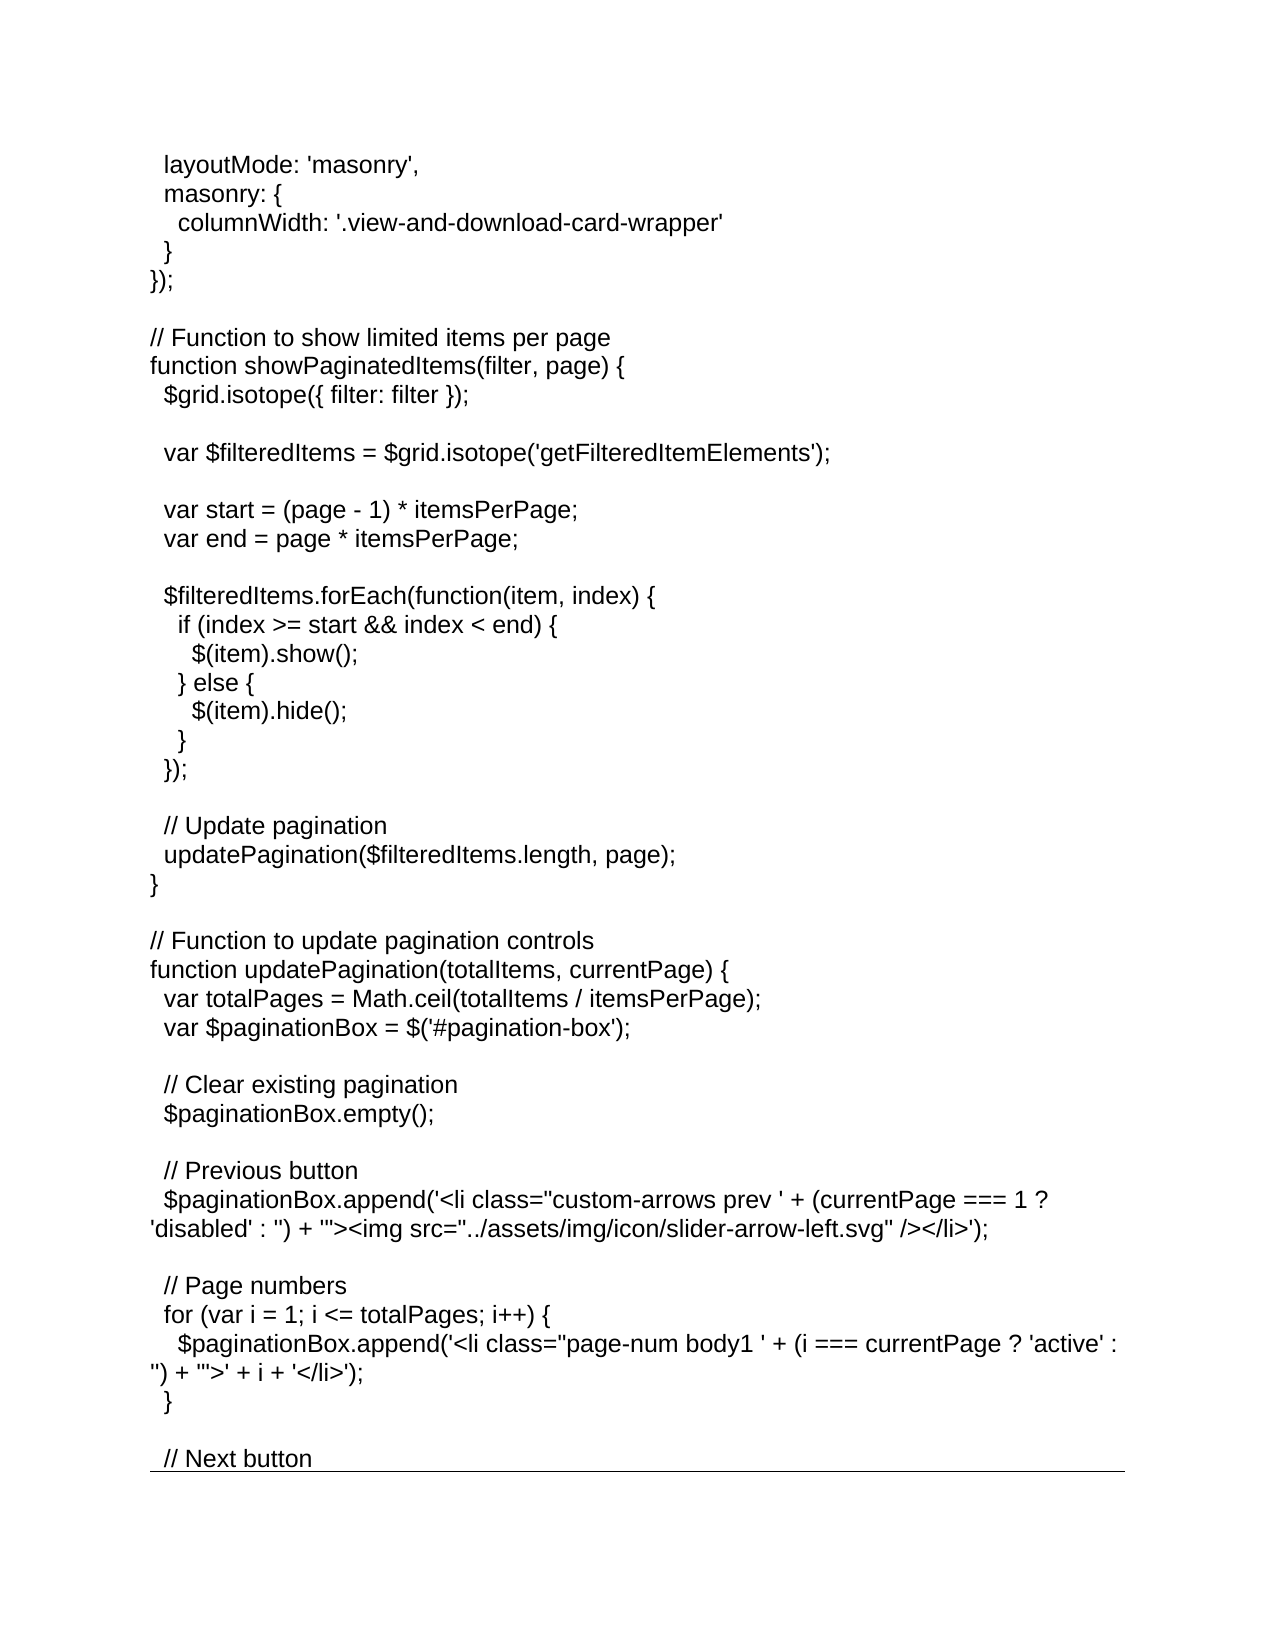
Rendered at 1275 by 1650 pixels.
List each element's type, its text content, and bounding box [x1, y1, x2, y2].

text $paginationBox.empty(); [150, 1099, 1125, 1127]
text layoutMode: 'masonry', [150, 150, 1125, 179]
text } else { [150, 667, 1125, 696]
text $paginationBox.append('<li class="custom-arrows prev ' + (currentPage === 1 ? 'disabled' : '') + '"><img src="../assets/img/icon/slider-arrow-left.svg" /></li>'); [150, 1185, 1125, 1242]
text } [150, 725, 1125, 754]
text $filteredItems.forEach(function(item, index) { [150, 581, 1125, 610]
text updatePagination($filteredItems.length, page); [150, 840, 1125, 869]
text var end = page * itemsPerPage; [150, 524, 1125, 552]
text function updatePagination(totalItems, currentPage) { [150, 955, 1125, 984]
text }); [150, 265, 1125, 294]
text $(item).show(); [150, 639, 1125, 667]
text function showPaginatedItems(filter, page) { [150, 351, 1125, 380]
text columnWidth: '.view-and-download-card-wrapper' [150, 207, 1125, 236]
text // Function to show limited items per page [150, 322, 1125, 351]
text var totalPages = Math.ceil(totalItems / itemsPerPage); [150, 984, 1125, 1012]
text $grid.isotope({ filter: filter }); [150, 380, 1125, 409]
text // Function to update pagination controls [150, 926, 1125, 955]
text // Previous button [150, 1156, 1125, 1185]
text } [150, 1386, 1125, 1415]
text var $filteredItems = $grid.isotope('getFilteredItemElements'); [150, 437, 1125, 466]
text }); [150, 754, 1125, 782]
text // Next button [150, 1444, 1125, 1471]
text } [150, 869, 1125, 897]
text // Clear existing pagination [150, 1070, 1125, 1099]
text $paginationBox.append('<li class="page-num body1 ' + (i === currentPage ? 'active' : '') + '">' + i + '</li>'); [150, 1329, 1125, 1386]
text masonry: { [150, 179, 1125, 207]
text if (index >= start && index < end) { [150, 610, 1125, 639]
text var $paginationBox = $('#pagination-box'); [150, 1012, 1125, 1041]
text $(item).hide(); [150, 696, 1125, 725]
text var start = (page - 1) * itemsPerPage; [150, 495, 1125, 524]
text // Page numbers [150, 1271, 1125, 1300]
text for (var i = 1; i <= totalPages; i++) { [150, 1300, 1125, 1329]
text } [150, 236, 1125, 265]
text // Update pagination [150, 811, 1125, 840]
